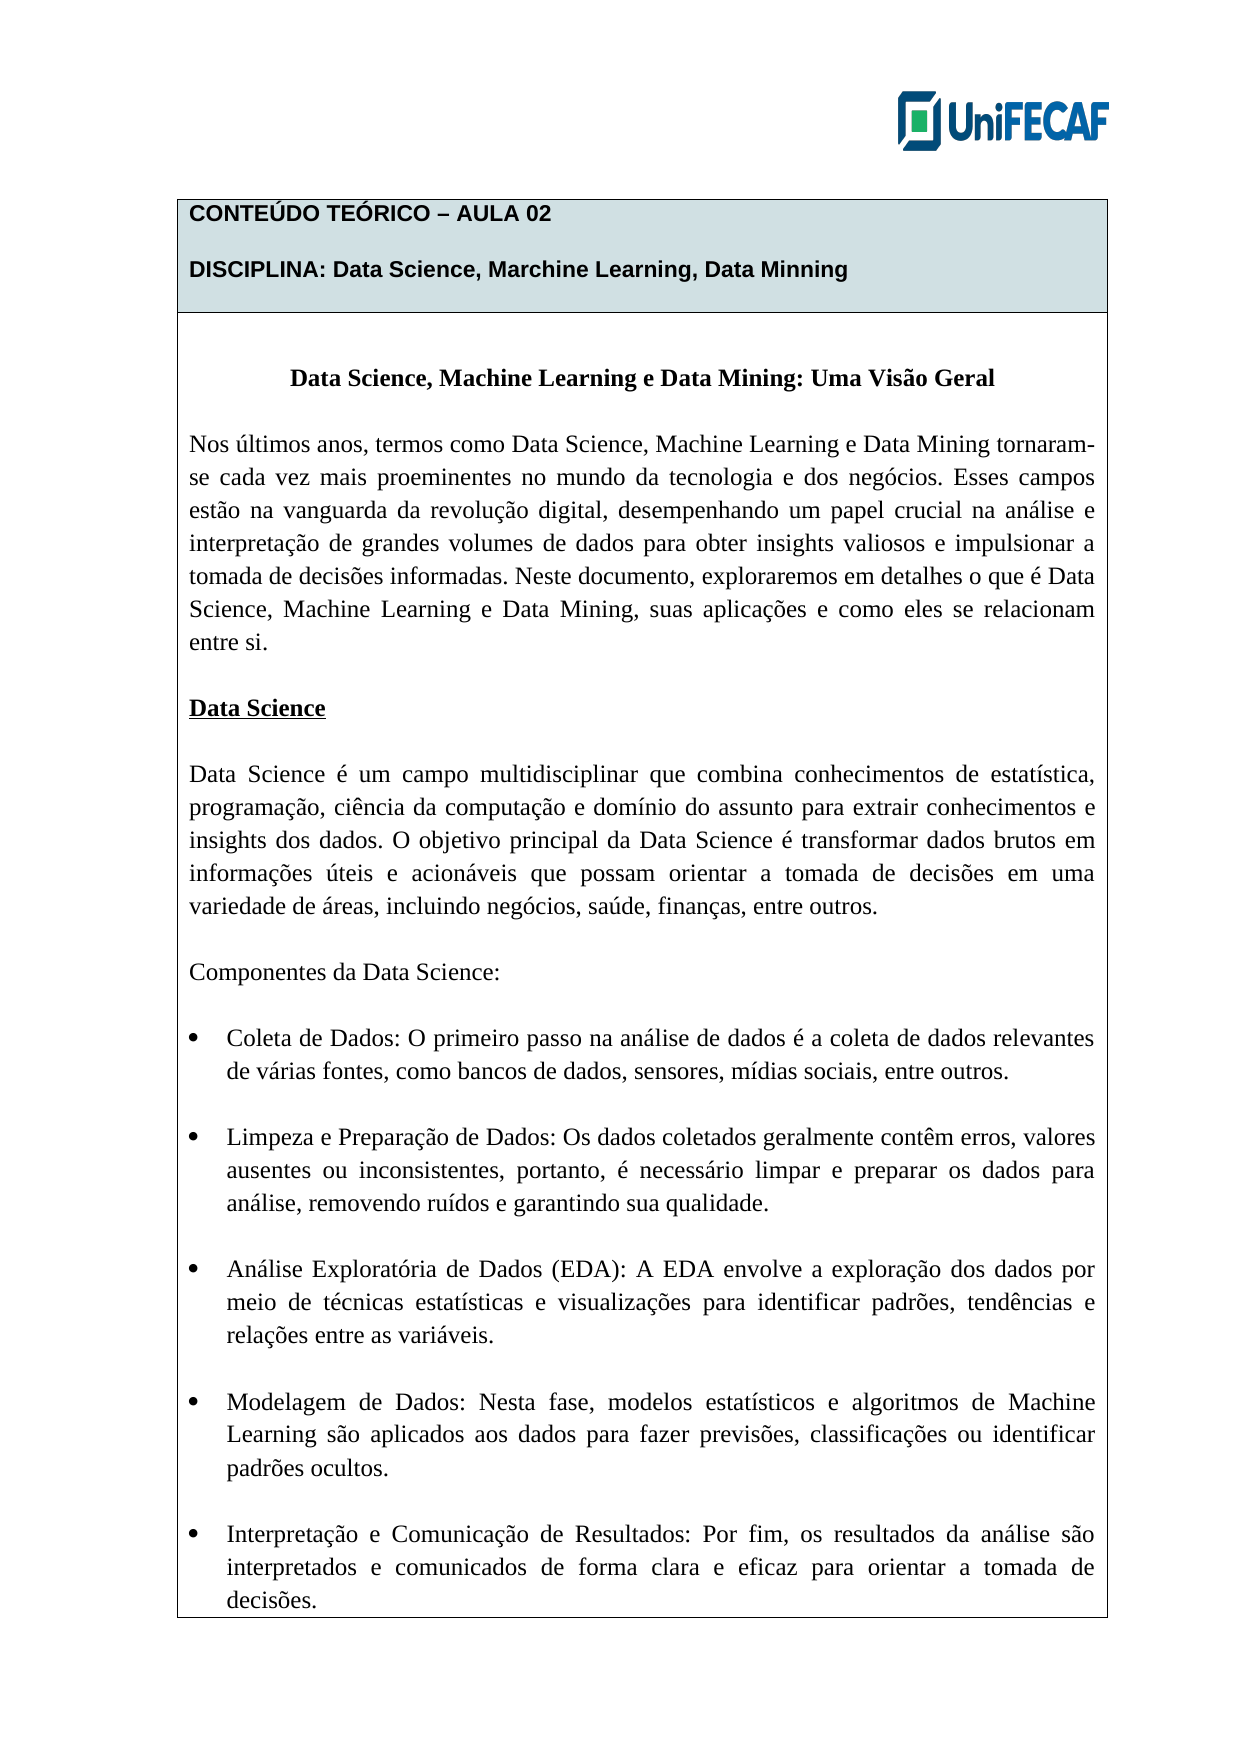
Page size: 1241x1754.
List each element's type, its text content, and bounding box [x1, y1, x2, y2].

table_header CONTEÚDO TEÓRICO – AULA 02 DISCIPLINA: Data Science, Marchine Learning, Data Minning [178, 200, 1107, 312]
picture [884, 73, 1123, 169]
